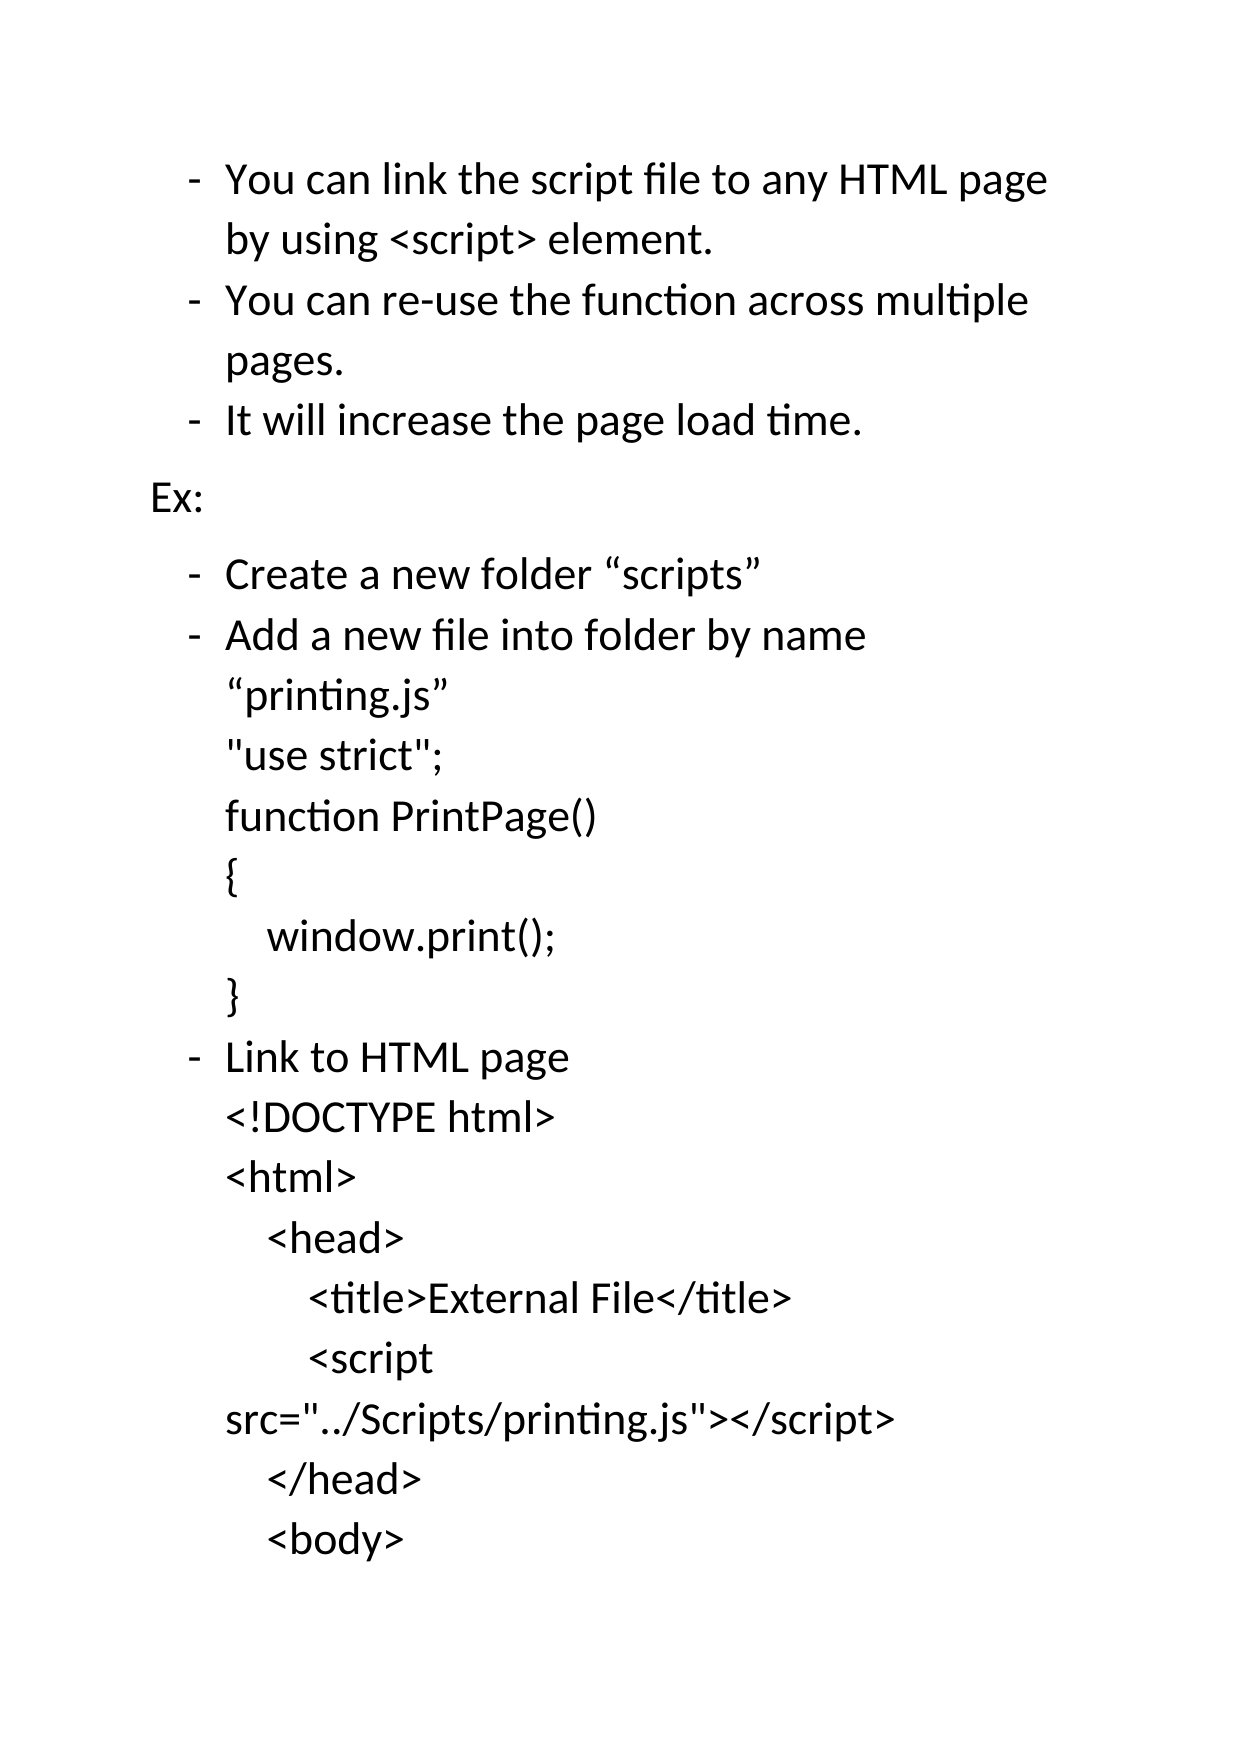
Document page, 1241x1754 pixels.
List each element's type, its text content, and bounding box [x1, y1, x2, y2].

list } [225, 967, 1090, 1023]
list window.print(); [225, 907, 1090, 963]
list You can re-use the function across multiple pages. [187, 271, 1090, 387]
list Add a new file into folder by name “printing.js” [187, 606, 1090, 722]
list <title>External File</title> [225, 1269, 1090, 1325]
list <!DOCTYPE html> [225, 1088, 1090, 1144]
list Link to HTML page [187, 1028, 1090, 1084]
list "use strict"; [225, 726, 1090, 782]
list It will increase the page load time. [187, 391, 1090, 447]
list Create a new folder “scripts” [187, 545, 1090, 601]
list </head> [225, 1450, 1090, 1506]
list You can link the script file to any HTML page by using <script> element. [187, 150, 1090, 266]
text Ex: [150, 468, 1090, 524]
list { [225, 847, 1090, 903]
list <script src="../Scripts/printing.js"></script> [225, 1329, 1090, 1446]
list <html> [225, 1148, 1090, 1204]
list function PrintPage() [225, 786, 1090, 842]
list <head> [225, 1209, 1090, 1264]
list <body> [225, 1510, 1090, 1566]
